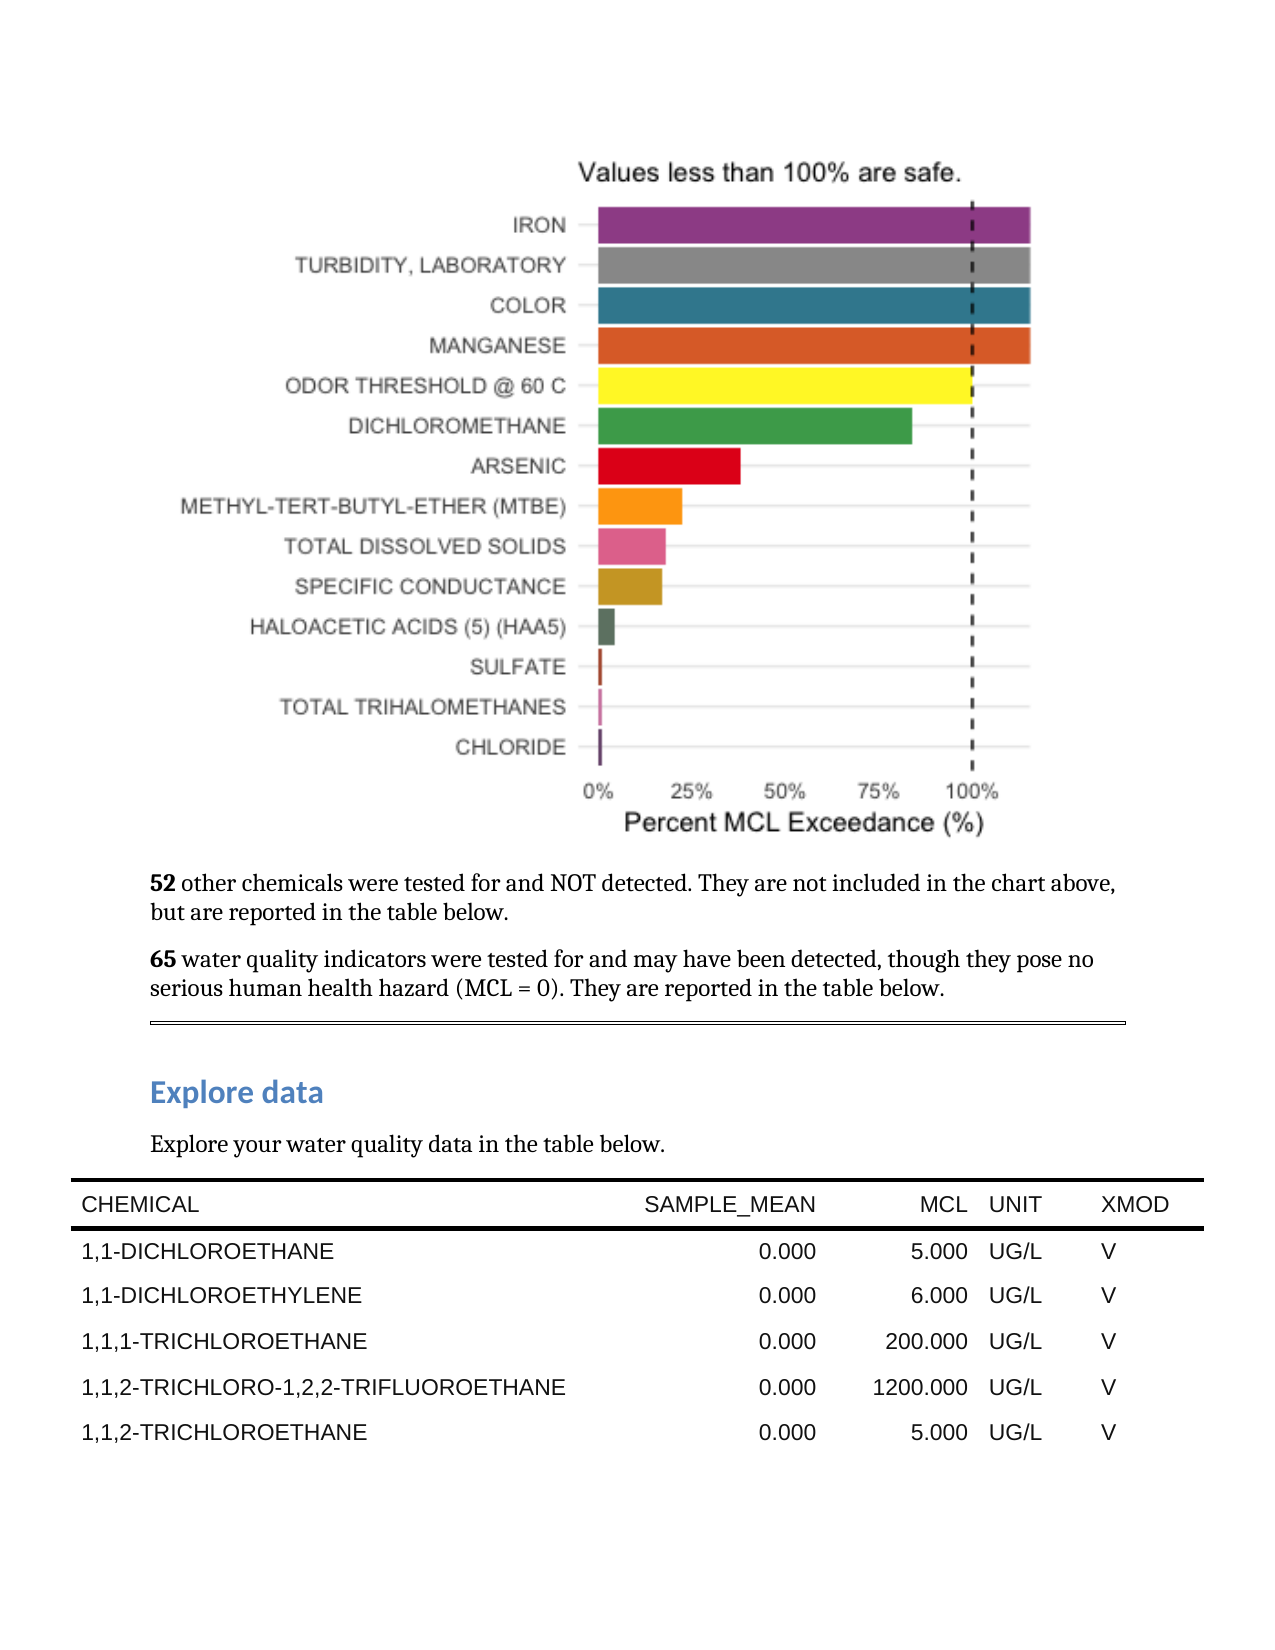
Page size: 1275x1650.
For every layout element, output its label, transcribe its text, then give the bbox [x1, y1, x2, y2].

text 52 other chemicals were tested for and NOT detected. They are not included in the chart above, but are reported in the table below. [150, 869, 1125, 926]
table_cell 0.000 [614, 1364, 826, 1410]
table_cell 0.000 [614, 1318, 826, 1364]
table_cell V [1090, 1272, 1204, 1318]
table_cell UG/L [978, 1318, 1090, 1364]
table_cell 1,1,1-TRICHLOROETHANE [71, 1318, 614, 1364]
table_cell 1,1,2-TRICHLOROETHANE [71, 1410, 614, 1456]
table_cell V [1090, 1410, 1204, 1456]
text Explore your water quality data in the table below. [150, 1130, 1125, 1159]
table_cell UG/L [978, 1410, 1090, 1456]
table_cell 5.000 [826, 1231, 978, 1272]
table_cell 1,1-DICHLOROETHANE [71, 1231, 614, 1272]
picture [168, 150, 1044, 850]
text 65 water quality indicators were tested for and may have been detected, though they pose no serious human health hazard (MCL = 0). They are reported in the table below. [150, 945, 1125, 1002]
table_header CHEMICAL [71, 1182, 614, 1226]
table_cell 6.000 [826, 1272, 978, 1318]
table_cell UG/L [978, 1272, 1090, 1318]
table_cell UG/L [978, 1231, 1090, 1272]
table_cell V [1090, 1318, 1204, 1364]
subtitle Explore data [150, 1071, 1125, 1112]
table_cell 200.000 [826, 1318, 978, 1364]
table_cell 1,1,2-TRICHLORO-1,2,2-TRIFLUOROETHANE [71, 1364, 614, 1410]
table_cell 1,1-DICHLOROETHYLENE [71, 1272, 614, 1318]
table_cell 1200.000 [826, 1364, 978, 1410]
table_header MCL [826, 1182, 978, 1226]
table_header SAMPLE_MEAN [614, 1182, 826, 1226]
table_cell UG/L [978, 1364, 1090, 1410]
table_header XMOD [1090, 1182, 1204, 1226]
table_cell 0.000 [614, 1272, 826, 1318]
table_header UNIT [978, 1182, 1090, 1226]
table_cell 5.000 [826, 1410, 978, 1456]
table_cell V [1090, 1364, 1204, 1410]
table_cell V [1090, 1231, 1204, 1272]
table_cell 0.000 [614, 1410, 826, 1456]
table_cell 0.000 [614, 1231, 826, 1272]
